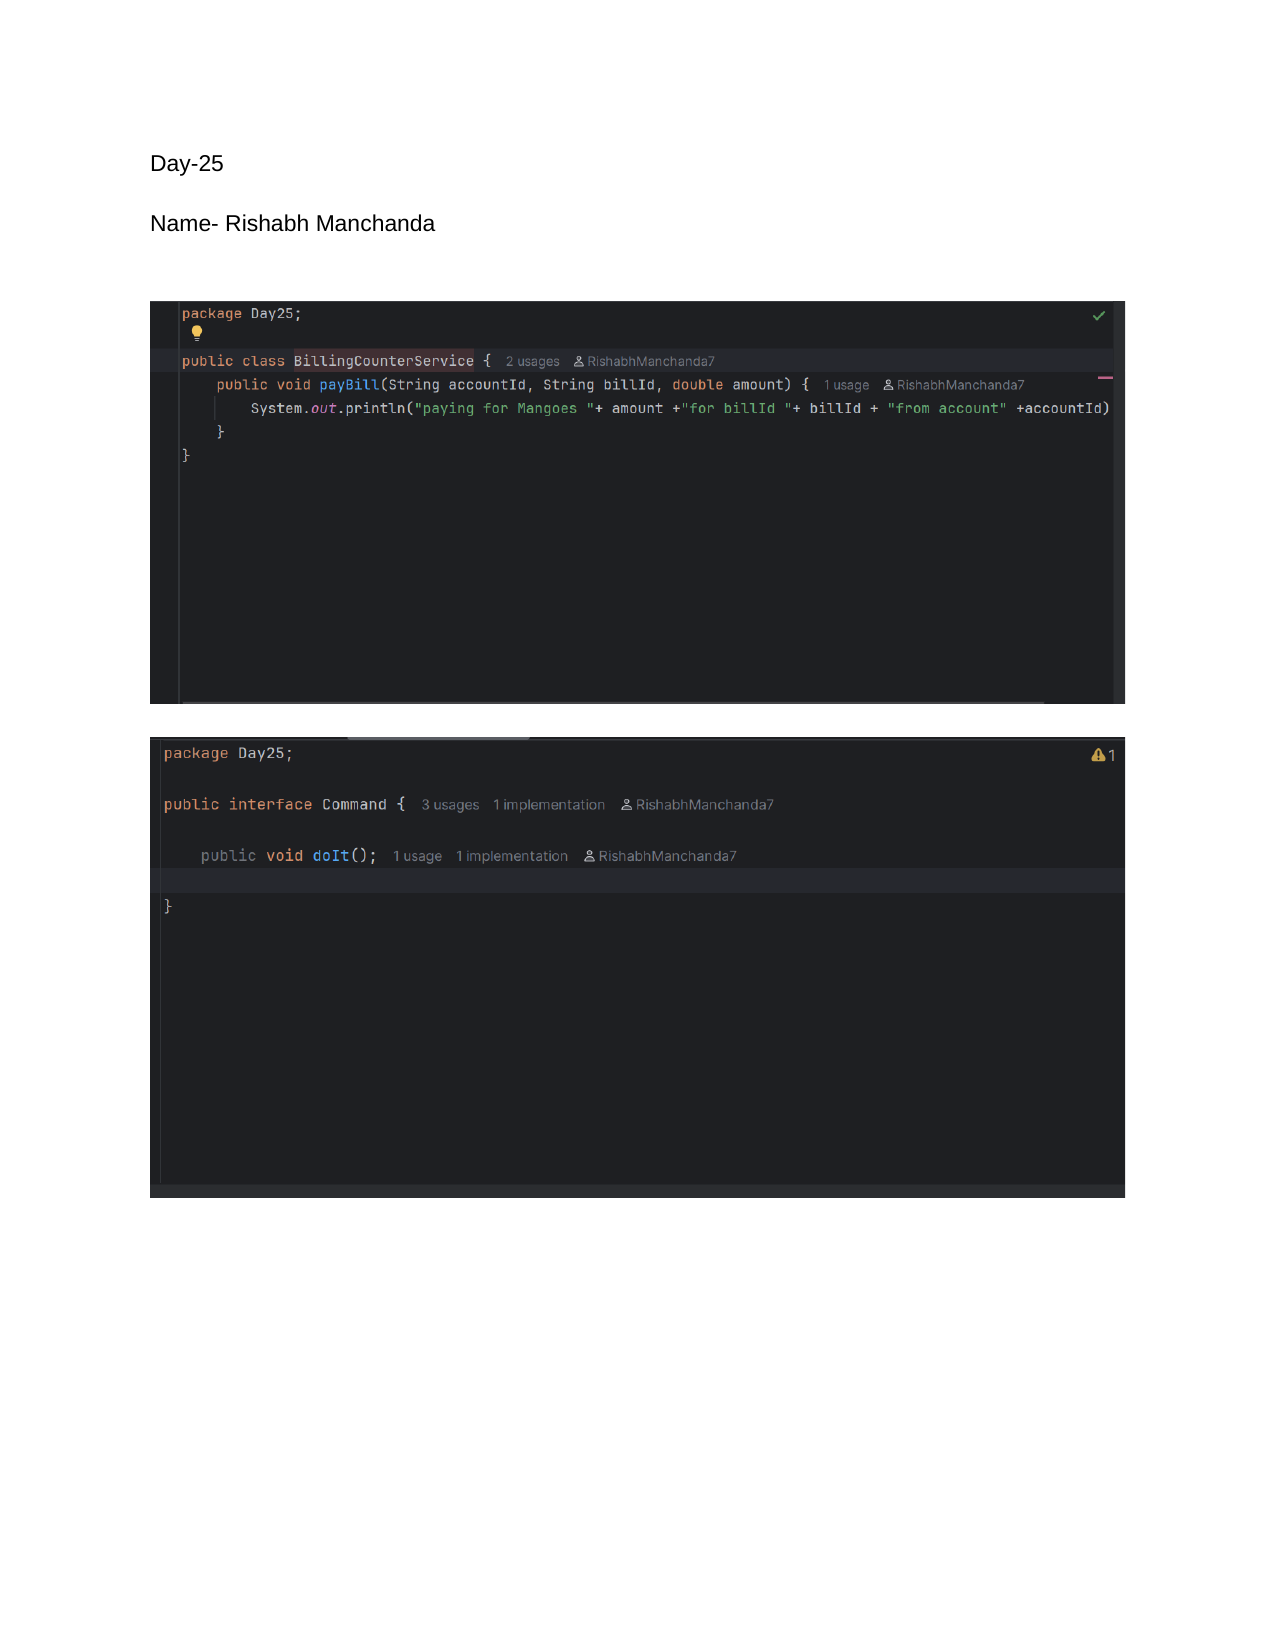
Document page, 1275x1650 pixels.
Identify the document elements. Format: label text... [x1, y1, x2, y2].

picture [150, 737, 1125, 1198]
text Day-25 [150, 150, 1125, 176]
picture [150, 301, 1125, 704]
text Name- Rishabh Manchanda [150, 210, 1125, 237]
